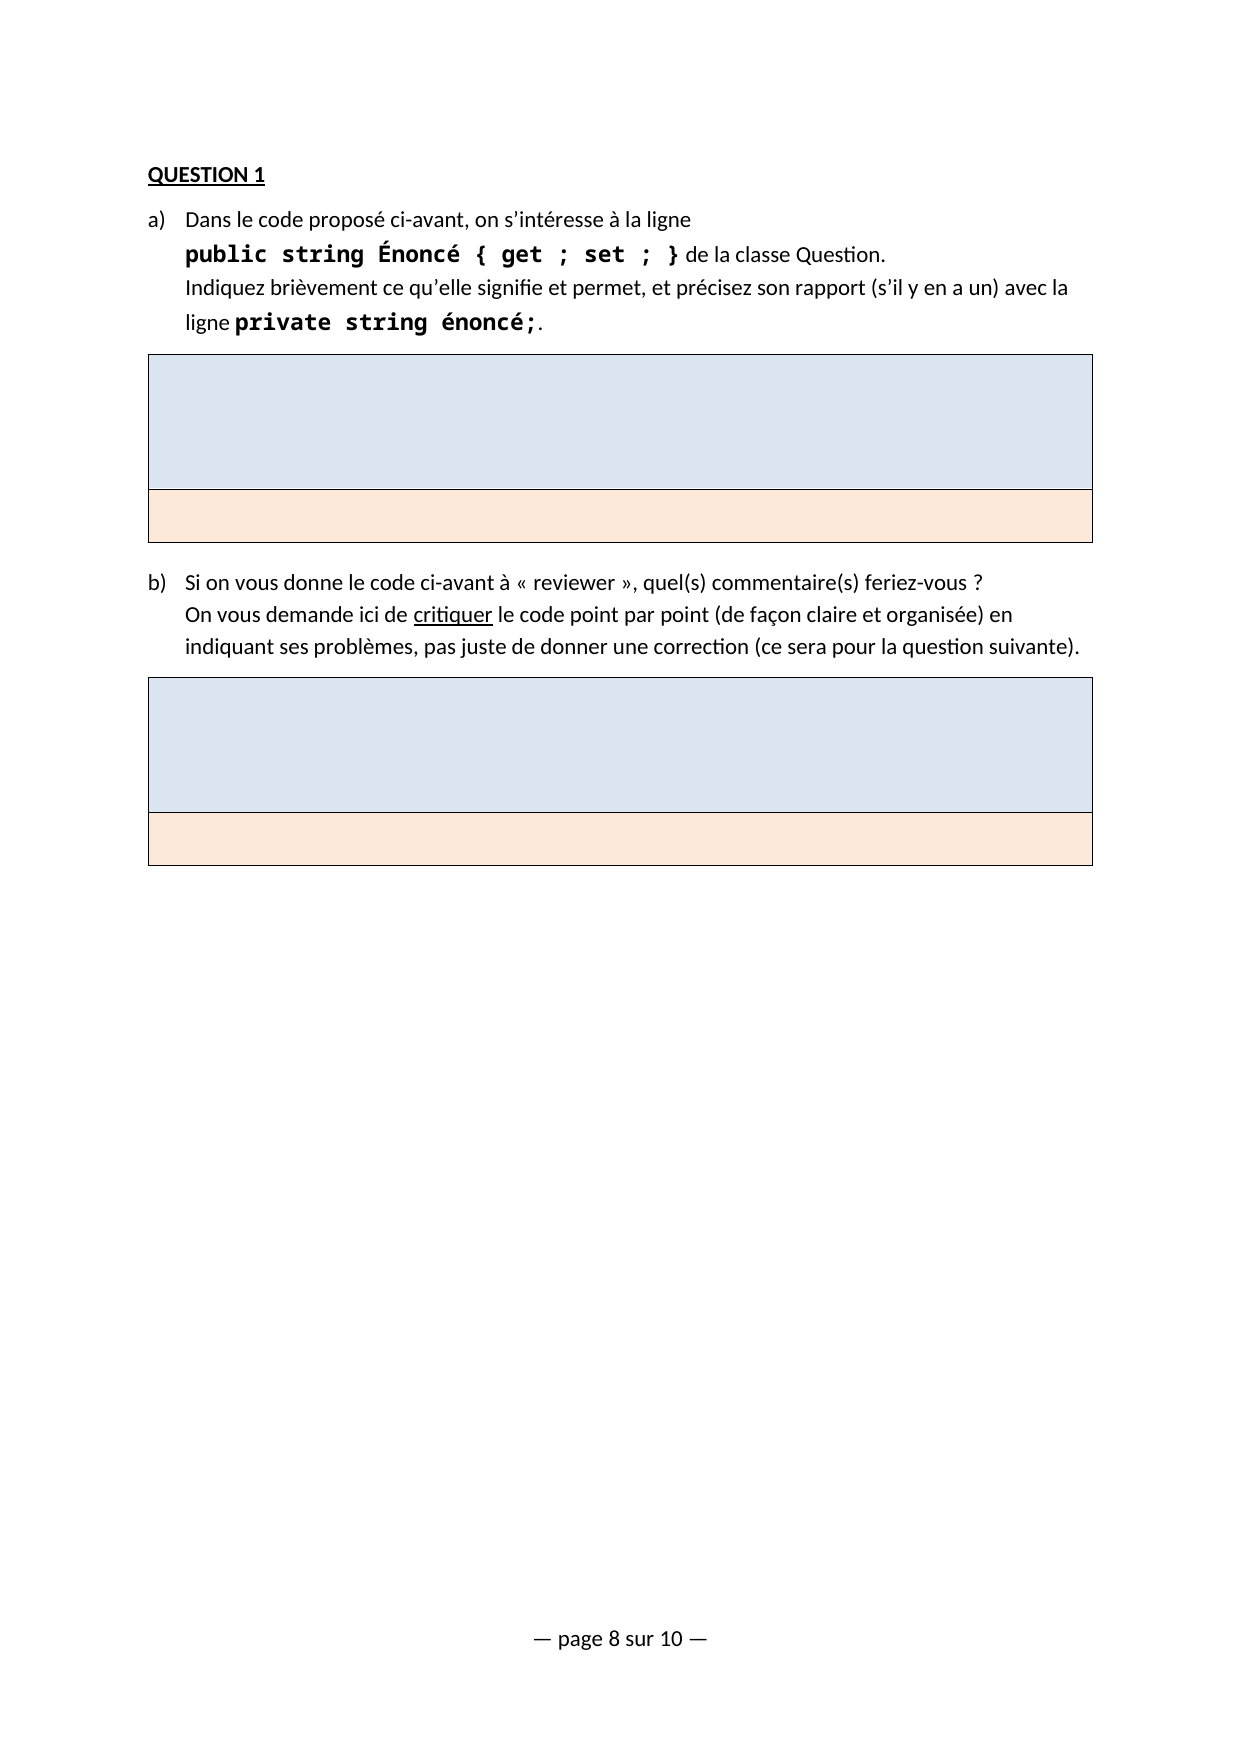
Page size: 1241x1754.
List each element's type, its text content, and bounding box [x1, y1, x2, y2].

table_cell [149, 813, 1092, 865]
table_cell [149, 490, 1092, 542]
list Dans le code proposé ci-avant, on s’intéresse à la ligne public string Énoncé { get ; set ; } de la classe Question. Indiquez brièvement ce qu’elle signifie et permet, et précisez son rapport (s’il y en a un) avec la ligne private string énoncé;. [148, 205, 1093, 337]
table_header [149, 678, 1092, 812]
list Si on vous donne le code ci-avant à « reviewer », quel(s) commentaire(s) feriez-vous ? On vous demande ici de critiquer le code point par point (de façon claire et organisée) en indiquant ses problèmes, pas juste de donner une correction (ce sera pour la question suivante). [148, 568, 1093, 660]
table_header [149, 355, 1092, 488]
subtitle QUESTION 1 [148, 160, 1093, 188]
